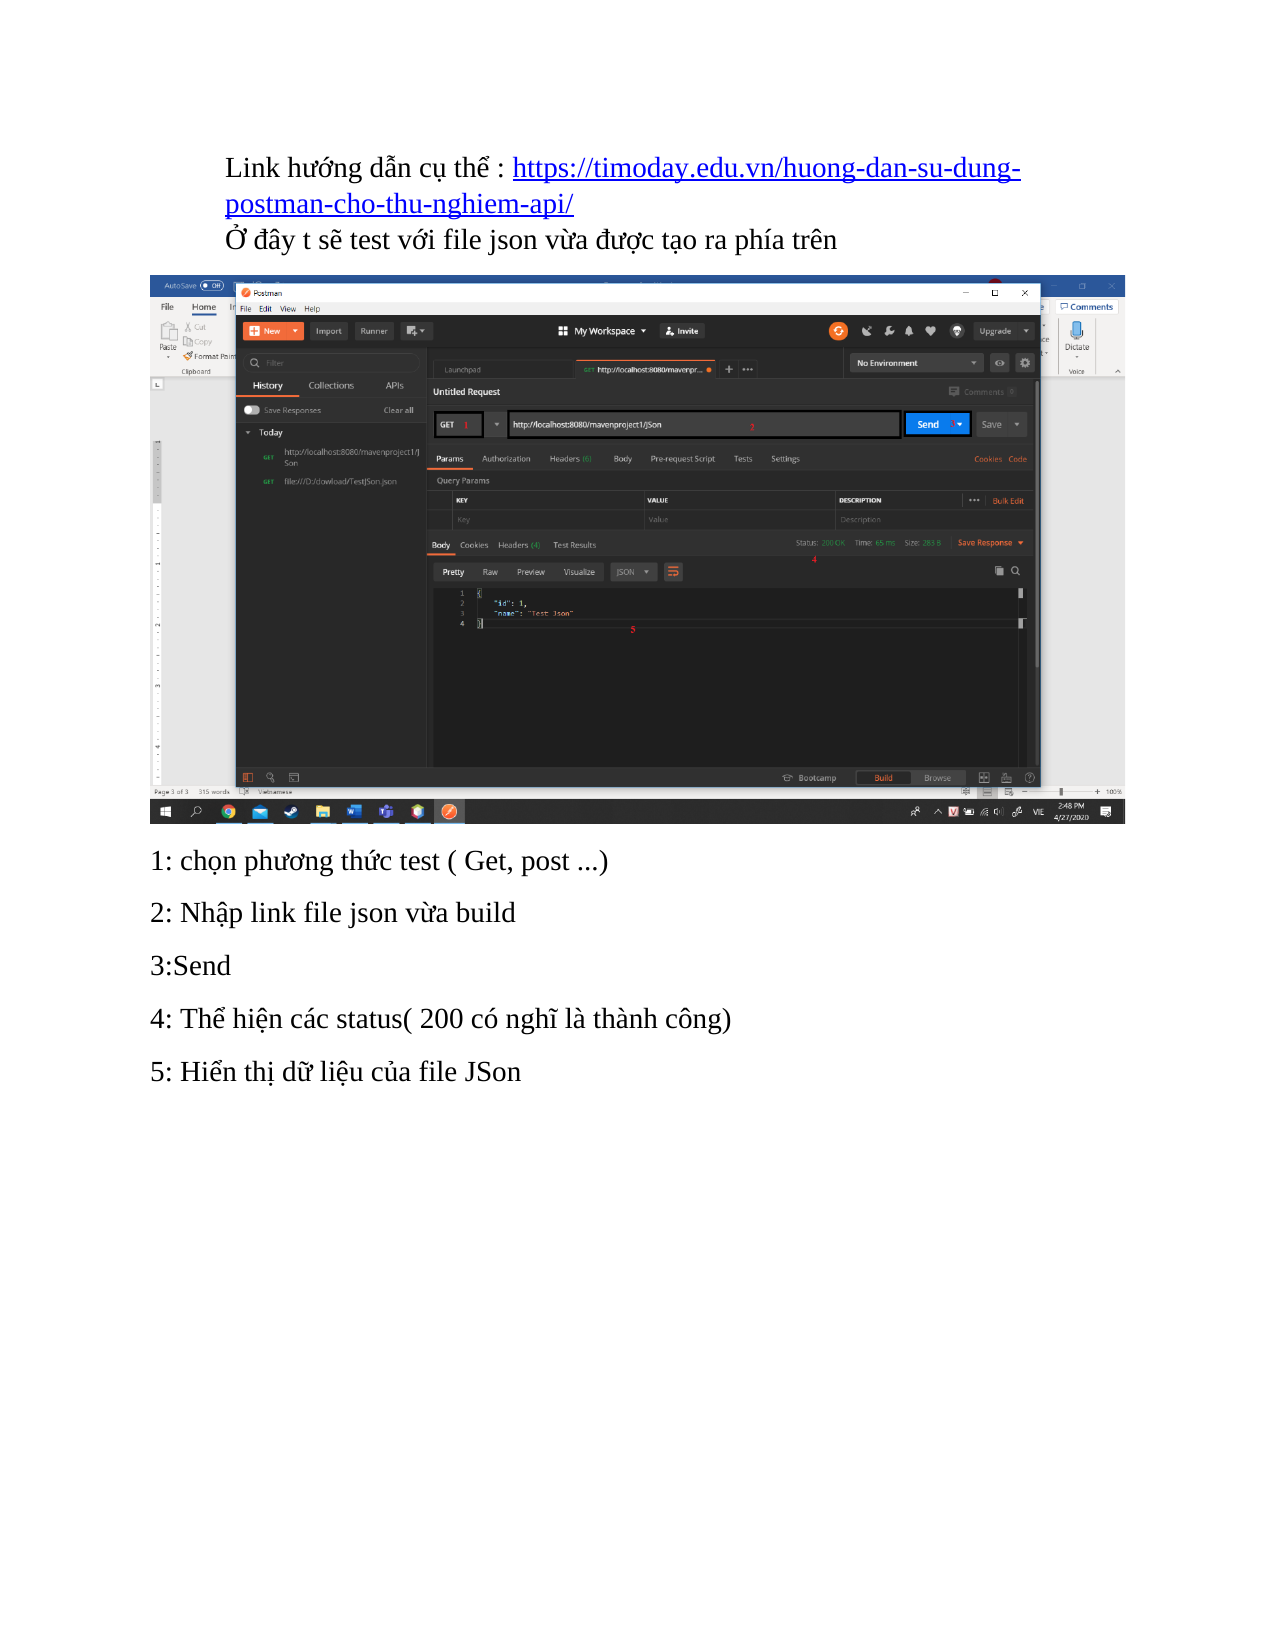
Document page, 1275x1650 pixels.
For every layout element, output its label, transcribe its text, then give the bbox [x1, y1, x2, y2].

text 3:Send [150, 948, 1125, 982]
text 5: Hiển thị dữ liệu của file JSon [150, 1054, 1125, 1087]
text 1: chọn phương thức test ( Get, post ...) [150, 843, 1125, 876]
picture [150, 275, 1125, 824]
list Ở đây t sẽ test với file json vừa được tạo ra phía trên [225, 222, 1125, 256]
text 2: Nhập link file json vừa build [150, 896, 1125, 929]
list Link hướng dẫn cụ thể : https://timoday.edu.vn/huong-dan-su-dung-postman-cho-thu-nghiem-api/ [225, 150, 1125, 220]
text 4: Thể hiện các status( 200 có nghĩ là thành công) [150, 1001, 1125, 1035]
